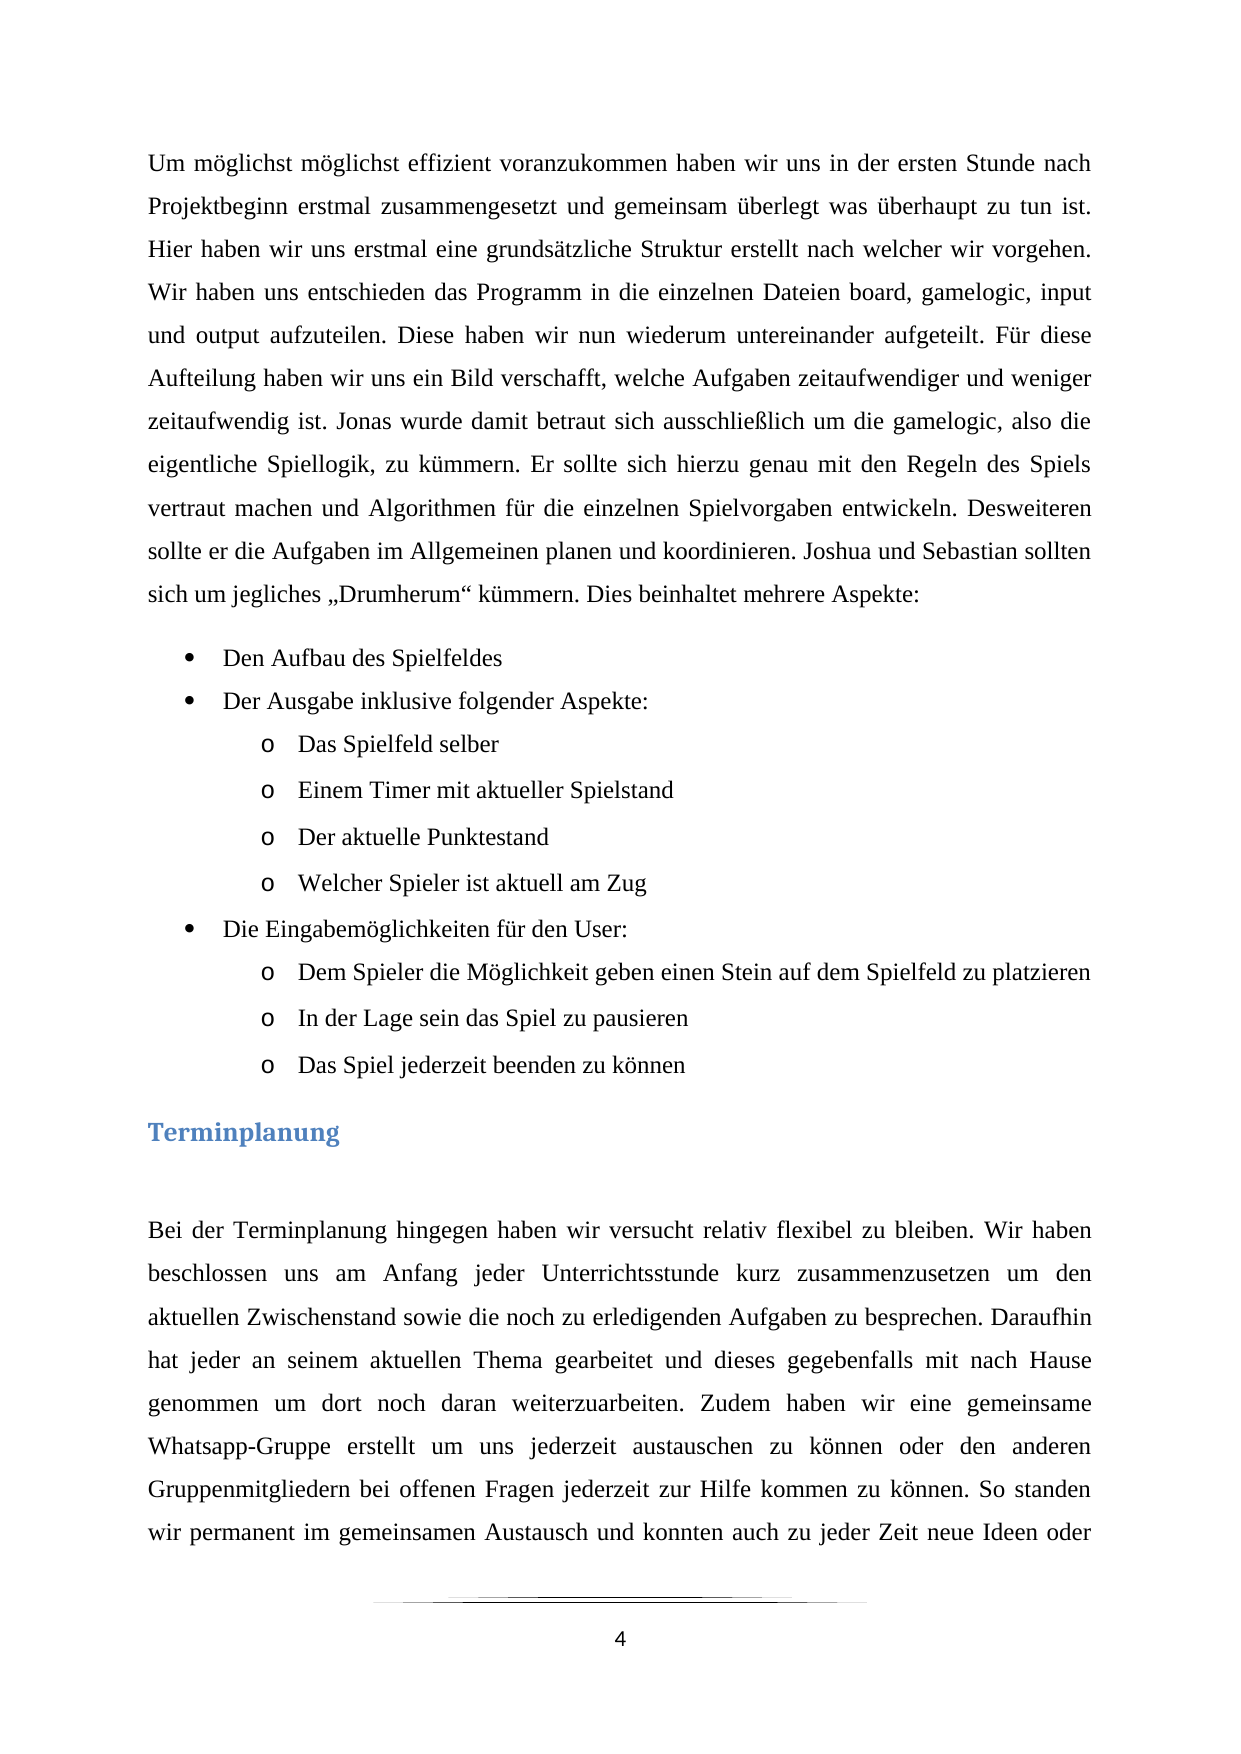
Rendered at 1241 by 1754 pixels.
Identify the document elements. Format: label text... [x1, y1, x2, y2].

list In der Lage sein das Spiel zu pausieren [260, 1003, 1092, 1034]
list Der Ausgabe inklusive folgender Aspekte: [185, 686, 1092, 715]
list Einem Timer mit aktueller Spielstand [260, 775, 1092, 806]
subtitle Terminplanung [148, 1117, 1092, 1148]
list Die Eingabemöglichkeiten für den User: [185, 914, 1092, 943]
list Das Spiel jederzeit beenden zu können [260, 1050, 1092, 1081]
list Dem Spieler die Möglichkeit geben einen Stein auf dem Spielfeld zu platzieren [260, 957, 1092, 988]
text Um möglichst möglichst effizient voranzukommen haben wir uns in der ersten Stunde nach Projektbeginn erstmal zusammengesetzt und gemeinsam überlegt was überhaupt zu tun ist. Hier haben wir uns erstmal eine grundsätzliche Struktur erstellt nach welcher wir vorgehen. Wir haben uns entschieden das Programm in die einzelnen Dateien board, gamelogic, input und output aufzuteilen. Diese haben wir nun wiederum untereinander aufgeteilt. Für diese Aufteilung haben wir uns ein Bild verschafft, welche Aufgaben zeitaufwendiger und weniger zeitaufwendig ist. Jonas wurde damit betraut sich ausschließlich um die gamelogic, also die eigentliche Spiellogik, zu kümmern. Er sollte sich hierzu genau mit den Regeln des Spiels vertraut machen und Algorithmen für die einzelnen Spielvorgaben entwickeln. Desweiteren sollte er die Aufgaben im Allgemeinen planen und koordinieren. Joshua und Sebastian sollten sich um jegliches „Drumherum“ kümmern. Dies beinhaltet mehrere Aspekte: [148, 148, 1092, 608]
list Welcher Spieler ist aktuell am Zug [260, 868, 1092, 899]
list Den Aufbau des Spielfeldes [185, 643, 1092, 672]
list Der aktuelle Punktestand [260, 822, 1092, 852]
list Das Spielfeld selber [260, 729, 1092, 760]
